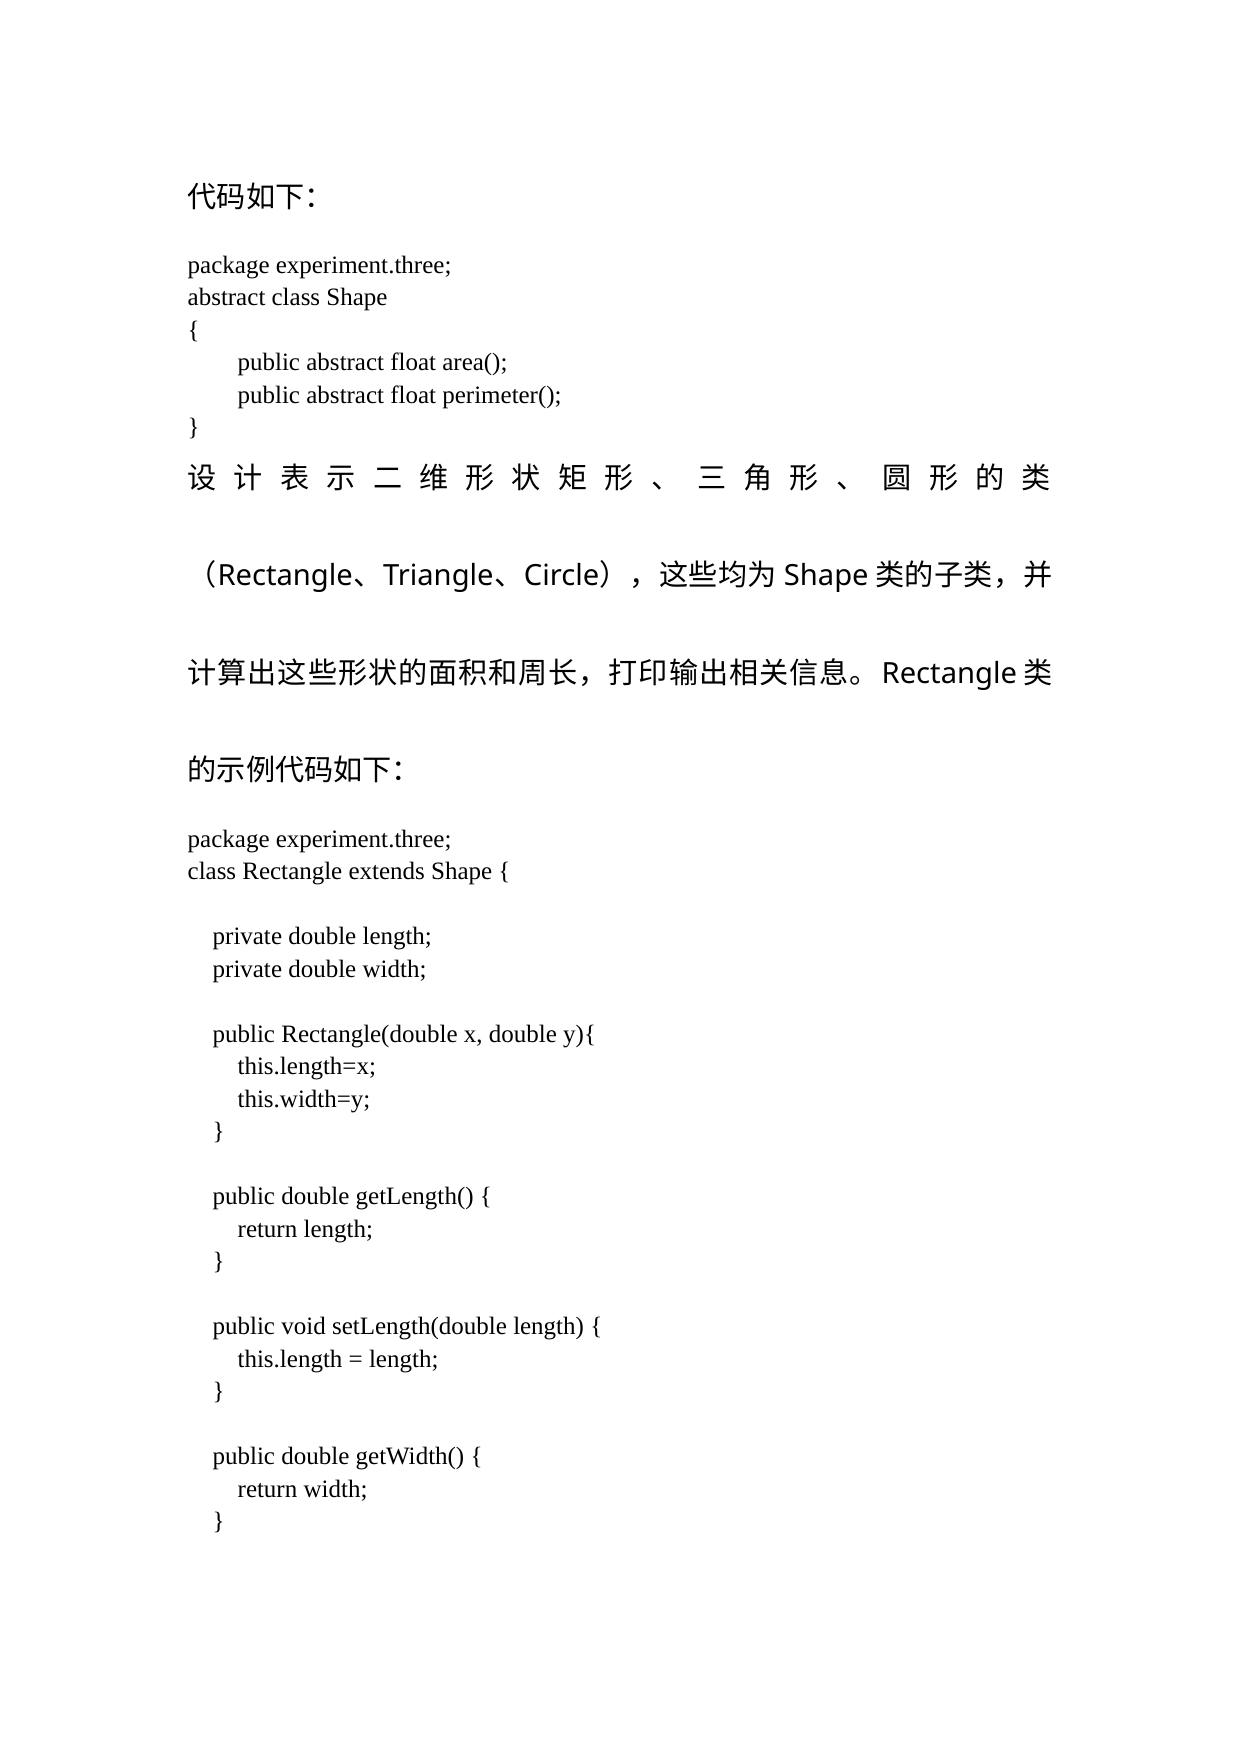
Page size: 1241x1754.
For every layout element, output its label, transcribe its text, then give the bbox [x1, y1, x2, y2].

text { [187, 313, 1053, 346]
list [187, 162, 1053, 227]
text class Rectangle extends Shape { [187, 854, 1053, 887]
text public double getLength() { [187, 1179, 1053, 1212]
text return width; [187, 1472, 1053, 1504]
text abstract class Shape [187, 281, 1053, 313]
text private double length; [187, 919, 1053, 952]
text public void setLength(double length) { [187, 1309, 1053, 1342]
text this.length=x; [187, 1049, 1053, 1082]
text } [187, 1244, 1053, 1277]
text public abstract float area(); [187, 346, 1053, 378]
text public abstract float perimeter(); [187, 378, 1053, 411]
text package experiment.three; [187, 248, 1053, 281]
text } [187, 1114, 1053, 1147]
text this.length = length; [187, 1342, 1053, 1374]
text } [187, 1504, 1053, 1537]
text } [187, 411, 1053, 443]
text 设计表示二维形状矩形、三角形、圆形的类（Rectangle、Triangle、Circle），这些均为Shape类的子类，并计算出这些形状的面积和周长，打印输出相关信息。Rectangle类的示例代码如下： [187, 443, 1053, 801]
text public Rectangle(double x, double y){ [187, 1017, 1053, 1049]
text public double getWidth() { [187, 1439, 1053, 1472]
text package experiment.three; [187, 822, 1053, 854]
text } [187, 1374, 1053, 1407]
text this.width=y; [187, 1082, 1053, 1114]
text return length; [187, 1212, 1053, 1244]
text private double width; [187, 952, 1053, 984]
